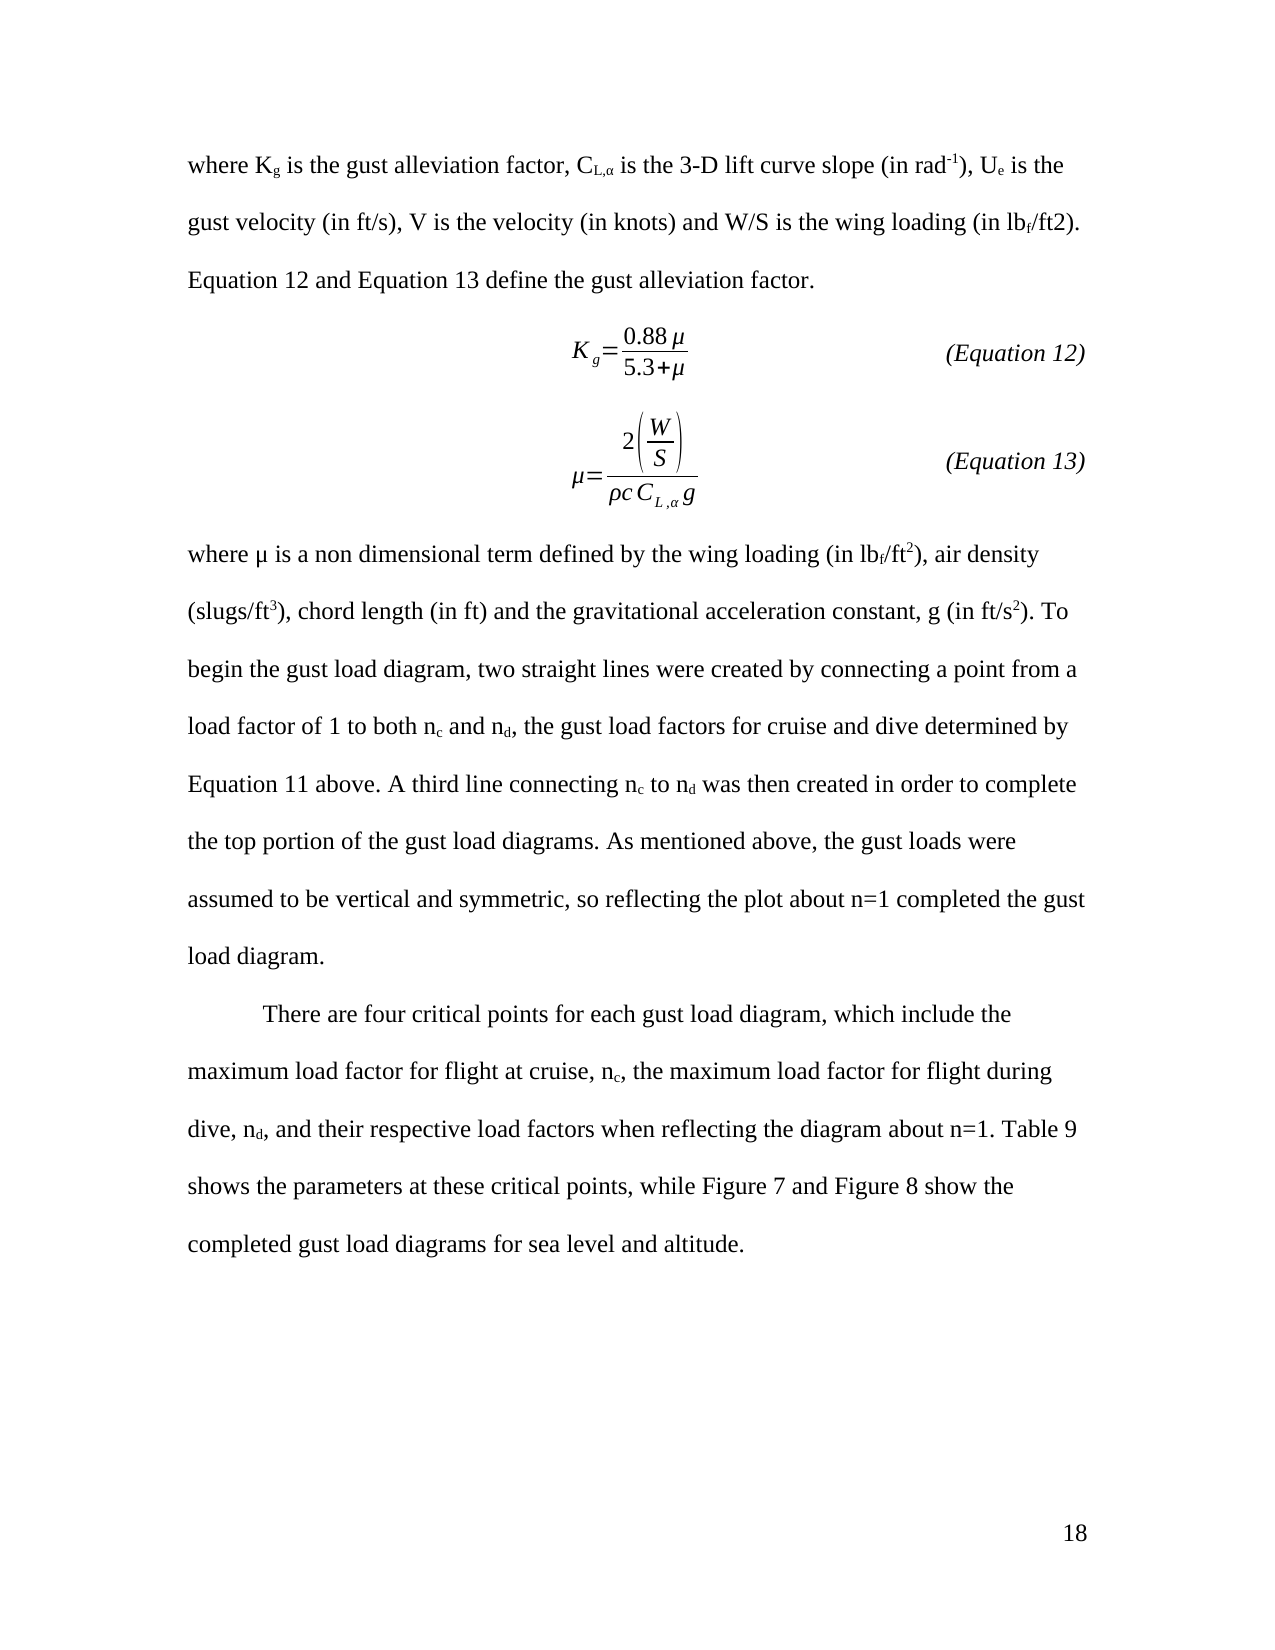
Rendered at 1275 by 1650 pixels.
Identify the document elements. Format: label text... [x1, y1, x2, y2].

text (Equation 12) [187, 322, 1087, 381]
text There are four critical points for each gust load diagram, which include the maximum load factor for flight at cruise, nc, the maximum load factor for flight during dive, nd, and their respective load factors when reflecting the diagram about n=1. Table 9 shows the parameters at these critical points, while Figure 7 and Figure 8 show the completed gust load diagrams for sea level and altitude. [187, 999, 1087, 1258]
text (Equation 13) [187, 410, 1087, 510]
text where Kg is the gust alleviation factor, CL,α is the 3-D lift curve slope (in rad-1), Ue is the gust velocity (in ft/s), V is the velocity (in knots) and W/S is the wing loading (in lbf/ft2). Equation 12 and Equation 13 define the gust alleviation factor. [187, 150, 1087, 294]
text where μ is a non dimensional term defined by the wing loading (in lbf/ft2), air density (slugs/ft3), chord length (in ft) and the gravitational acceleration constant, g (in ft/s2). To begin the gust load diagram, two straight lines were created by connecting a point from a load factor of 1 to both nc and nd, the gust load factors for cruise and dive determined by Equation 11 above. A third line connecting nc to nd was then created in order to complete the top portion of the gust load diagrams. As mentioned above, the gust loads were assumed to be vertical and symmetric, so reflecting the plot about n=1 completed the gust load diagram. [187, 539, 1087, 970]
